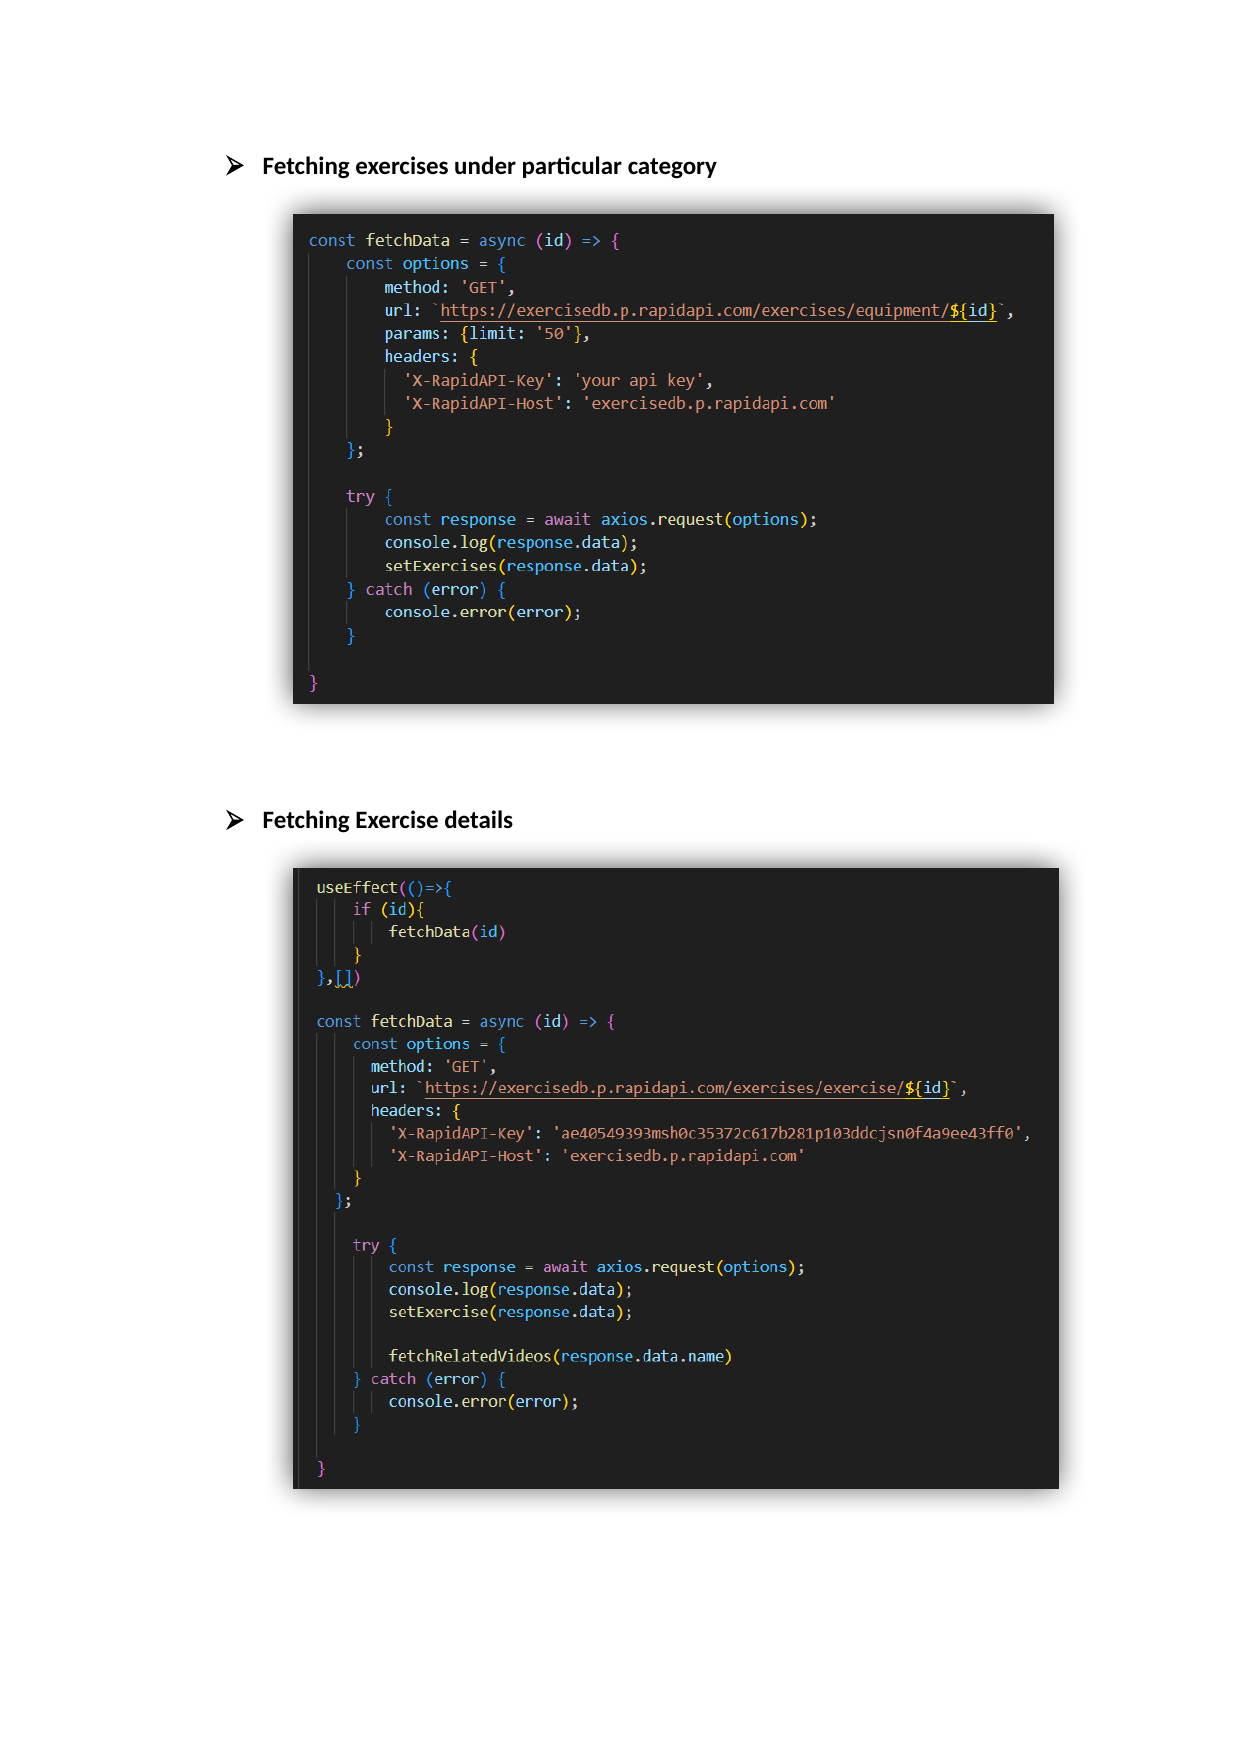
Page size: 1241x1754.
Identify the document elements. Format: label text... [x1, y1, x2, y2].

list Fetching Exercise details [225, 805, 1090, 835]
list Fetching exercises under particular category [225, 150, 1090, 181]
picture [293, 214, 1054, 704]
picture [293, 868, 1059, 1489]
